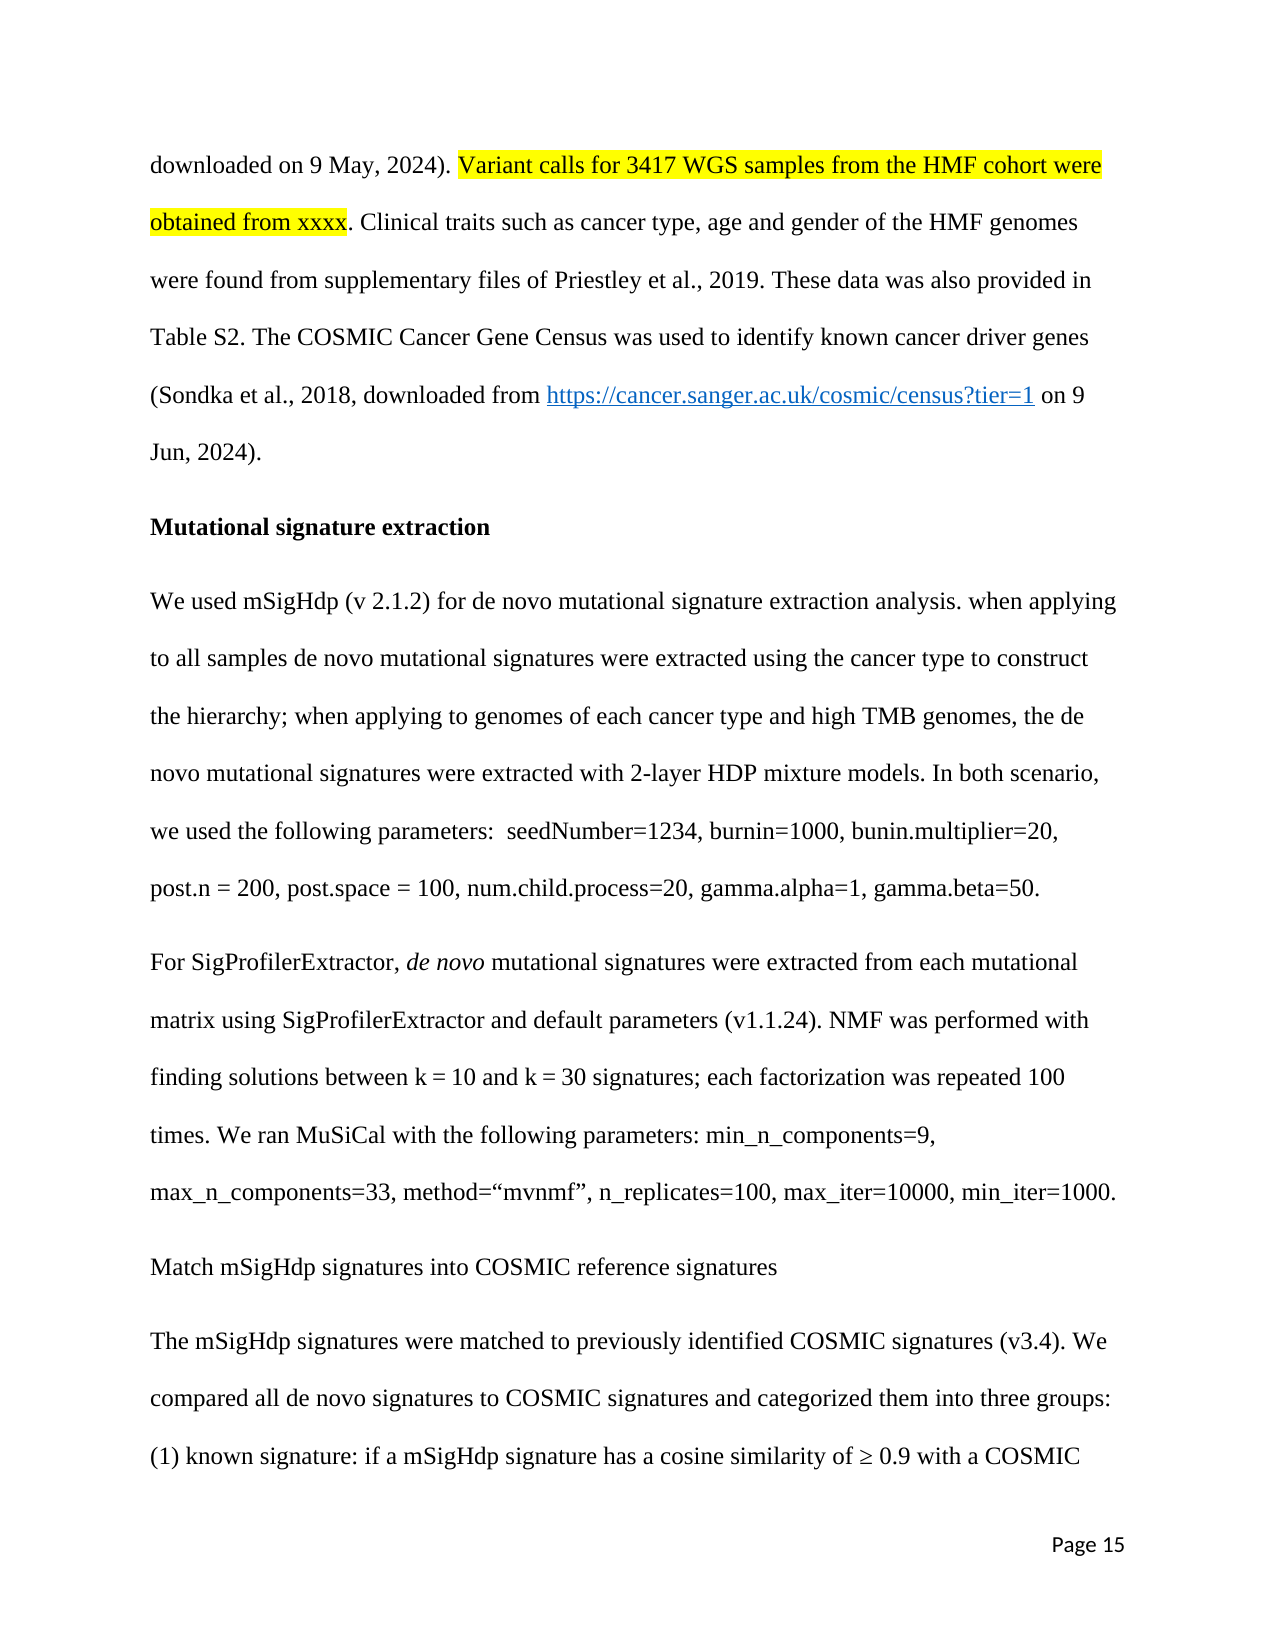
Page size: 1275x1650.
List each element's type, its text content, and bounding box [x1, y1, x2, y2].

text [150, 150, 1125, 466]
text Match mSigHdp signatures into COSMIC reference signatures [150, 1252, 1125, 1280]
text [150, 1326, 1125, 1469]
text Mutational signature extraction [150, 512, 1125, 540]
text We used mSigHdp (v 2.1.2) for de novo mutational signature extraction analysis. when applying to all samples de novo mutational signatures were extracted using the cancer type to construct the hierarchy; when applying to genomes of each cancer type and high TMB genomes, the de novo mutational signatures were extracted with 2-layer HDP mixture models. In both scenario, we used the following parameters: seedNumber=1234, burnin=1000, bunin.multiplier=20, post.n = 200, post.space = 100, num.child.process=20, gamma.alpha=1, gamma.beta=50. [150, 586, 1125, 902]
text For SigProfilerExtractor, de novo mutational signatures were extracted from each mutational matrix using SigProfilerExtractor and default parameters (v1.1.24). NMF was performed with finding solutions between k = 10 and k = 30 signatures; each factorization was repeated 100 times. We ran MuSiCal with the following parameters: min_n_components=9, max_n_components=33, method=“mvnmf”, n_replicates=100, max_iter=10000, min_iter=1000. [150, 947, 1125, 1206]
